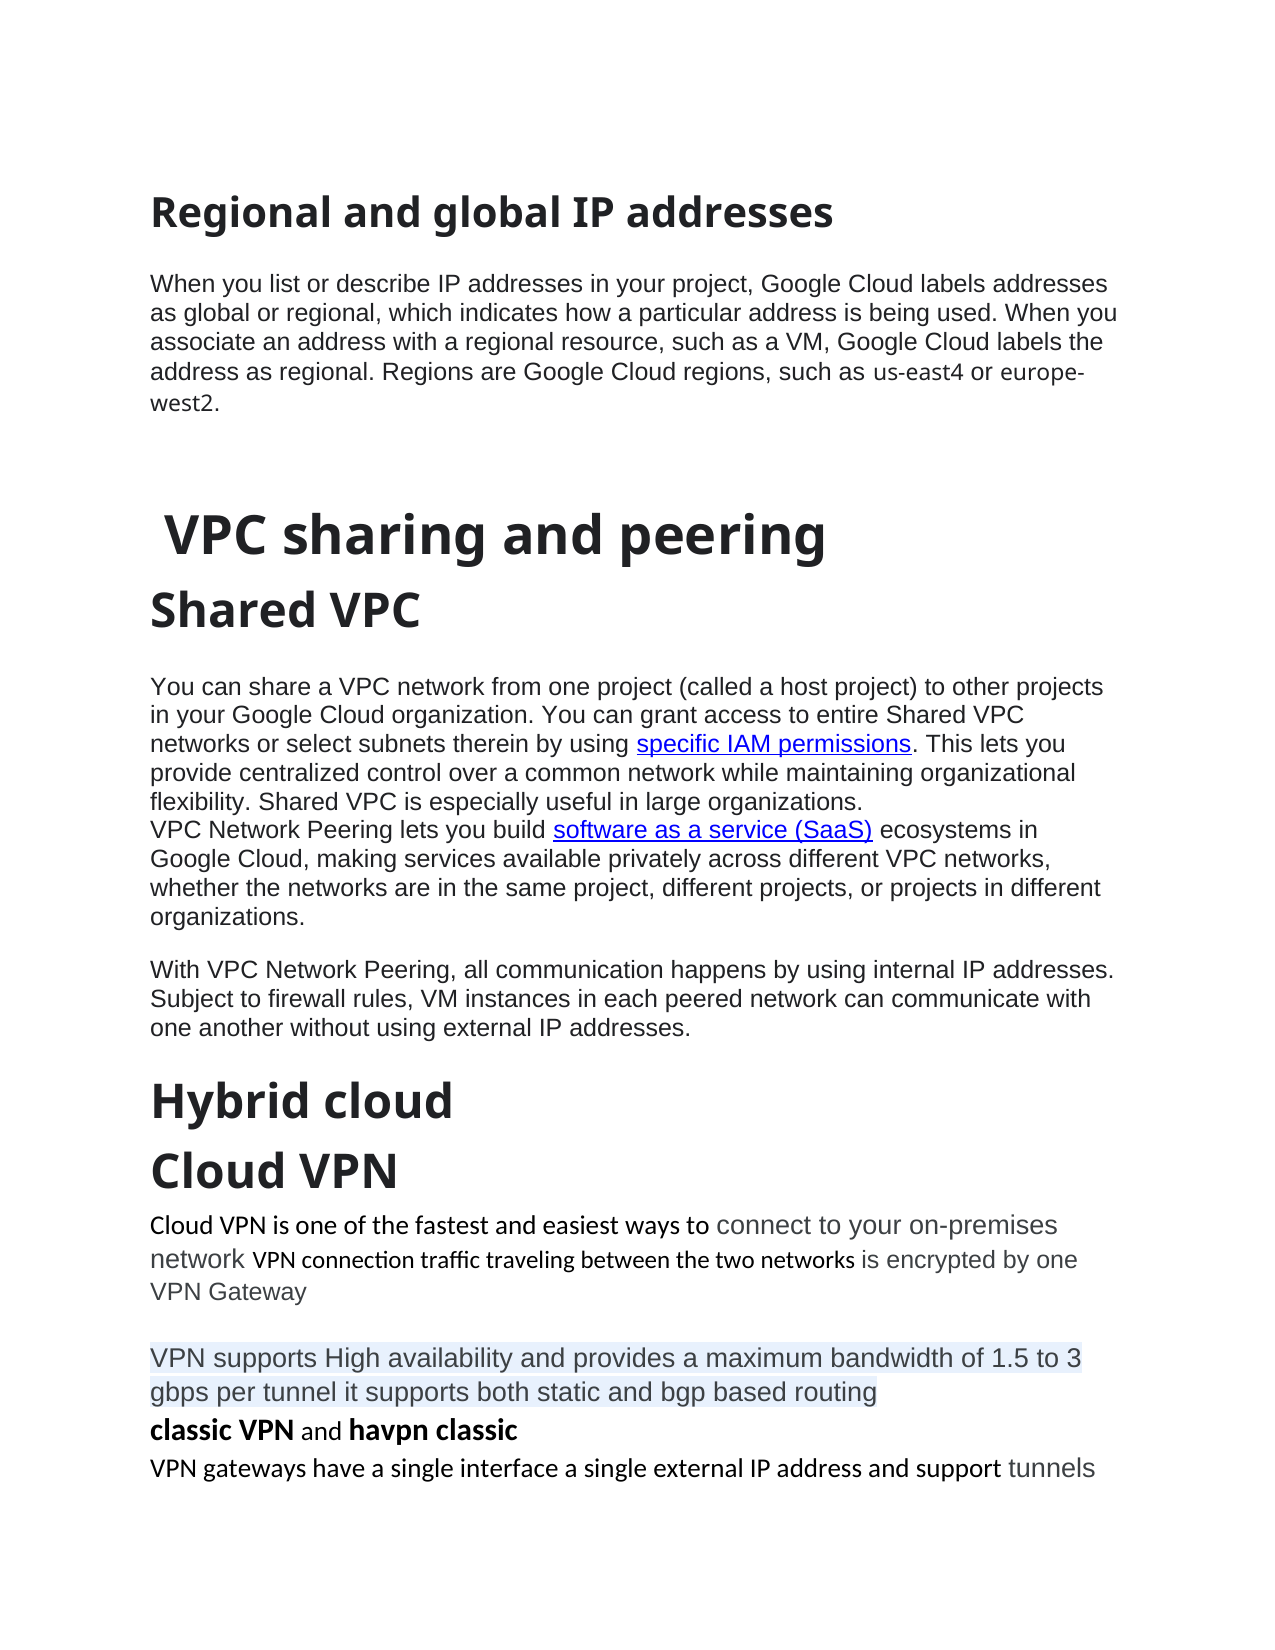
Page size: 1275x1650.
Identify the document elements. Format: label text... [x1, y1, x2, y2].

text You can share a VPC network from one project (called a host project) to other projects in your Google Cloud organization. You can grant access to entire Shared VPC networks or select subnets therein by using specific IAM permissions. This lets you provide centralized control over a common network while maintaining organizational flexibility. Shared VPC is especially useful in large organizations. VPC Network Peering lets you build software as a service (SaaS) ecosystems in Google Cloud, making services available privately across different VPC networks, whether the networks are in the same project, different projects, or projects in different organizations. [150, 672, 1125, 931]
subtitle VPC sharing and peering [150, 497, 1125, 570]
text With VPC Network Peering, all communication happens by using internal IP addresses. Subject to firewall rules, VM instances in each peered network can communicate with one another without using external IP addresses. [150, 956, 1125, 1042]
subtitle Regional and global IP addresses [150, 183, 1125, 240]
text When you list or describe IP addresses in your project, Google Cloud labels addresses as global or regional, which indicates how a particular address is being used. When you associate an address with a regional resource, such as a VM, Google Cloud labels the address as regional. Regions are Google Cloud regions, such as us-east4 or europe-west2. [150, 269, 1125, 418]
subtitle Hybrid cloud [150, 1067, 1125, 1132]
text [150, 1208, 1125, 1484]
subtitle Shared VPC [150, 576, 1125, 642]
subtitle Cloud VPN [150, 1137, 1125, 1203]
